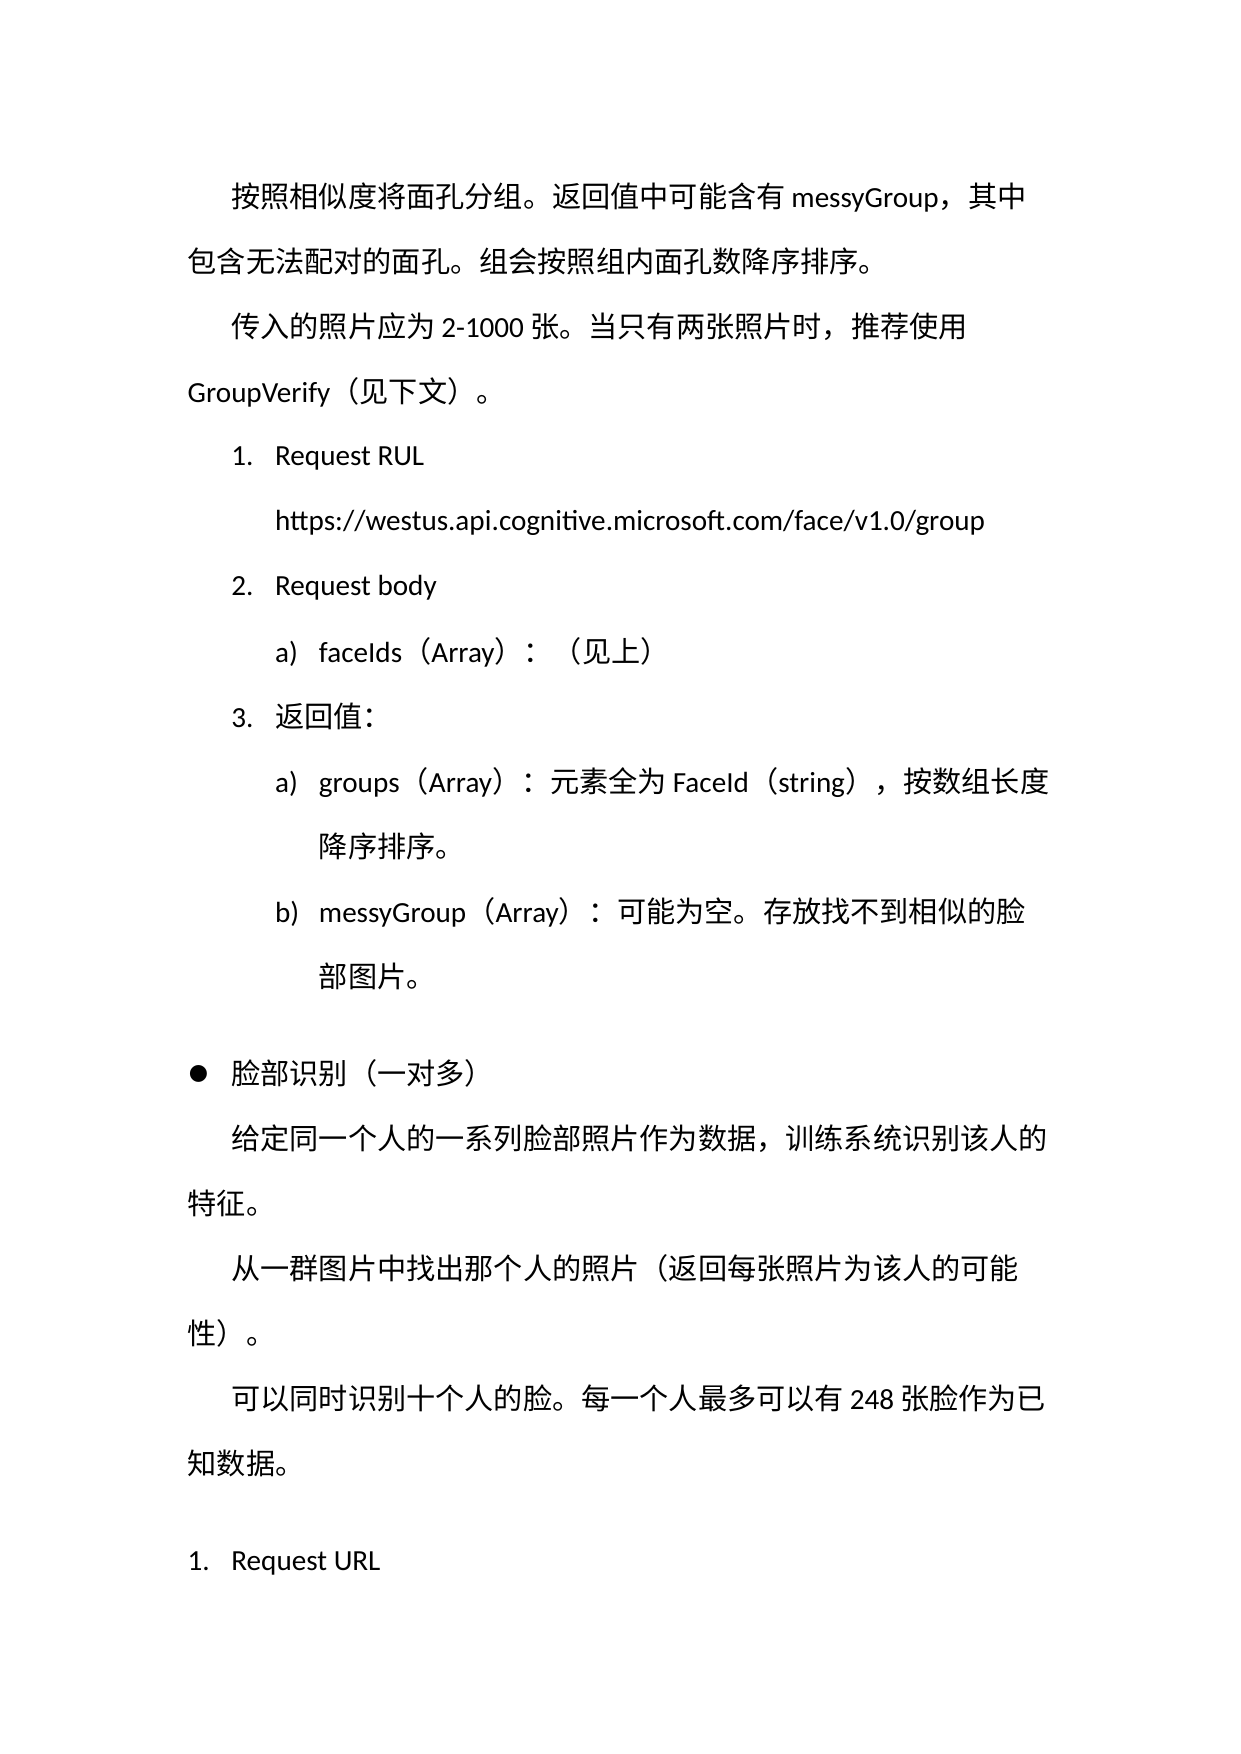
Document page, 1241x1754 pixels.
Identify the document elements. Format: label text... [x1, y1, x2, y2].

list Request URL [187, 1527, 1053, 1592]
text 传入的照片应为2-1000张。当只有两张照片时，推荐使用GroupVerify（见下文）。 [187, 292, 1053, 422]
list Request RUL [231, 422, 1053, 487]
list Request body [231, 552, 1053, 617]
list 返回值： [231, 682, 1053, 747]
list messyGroup（Array）：可能为空。存放找不到相似的脸部图片。 [275, 877, 1053, 1007]
text 给定同一个人的一系列脸部照片作为数据，训练系统识别该人的特征。 [187, 1104, 1053, 1234]
list 脸部识别（一对多） [187, 1039, 1053, 1104]
text 可以同时识别十个人的脸。每一个人最多可以有248张脸作为已知数据。 [187, 1364, 1053, 1494]
text 按照相似度将面孔分组。返回值中可能含有messyGroup，其中包含无法配对的面孔。组会按照组内面孔数降序排序。 [187, 162, 1053, 292]
list https://westus.api.cognitive.microsoft.com/face/v1.0/group [275, 487, 1053, 552]
list groups（Array）：元素全为FaceId（string），按数组长度降序排序。 [275, 747, 1053, 877]
list faceIds（Array）：（见上） [275, 617, 1053, 682]
text 从一群图片中找出那个人的照片（返回每张照片为该人的可能性）。 [187, 1234, 1053, 1364]
